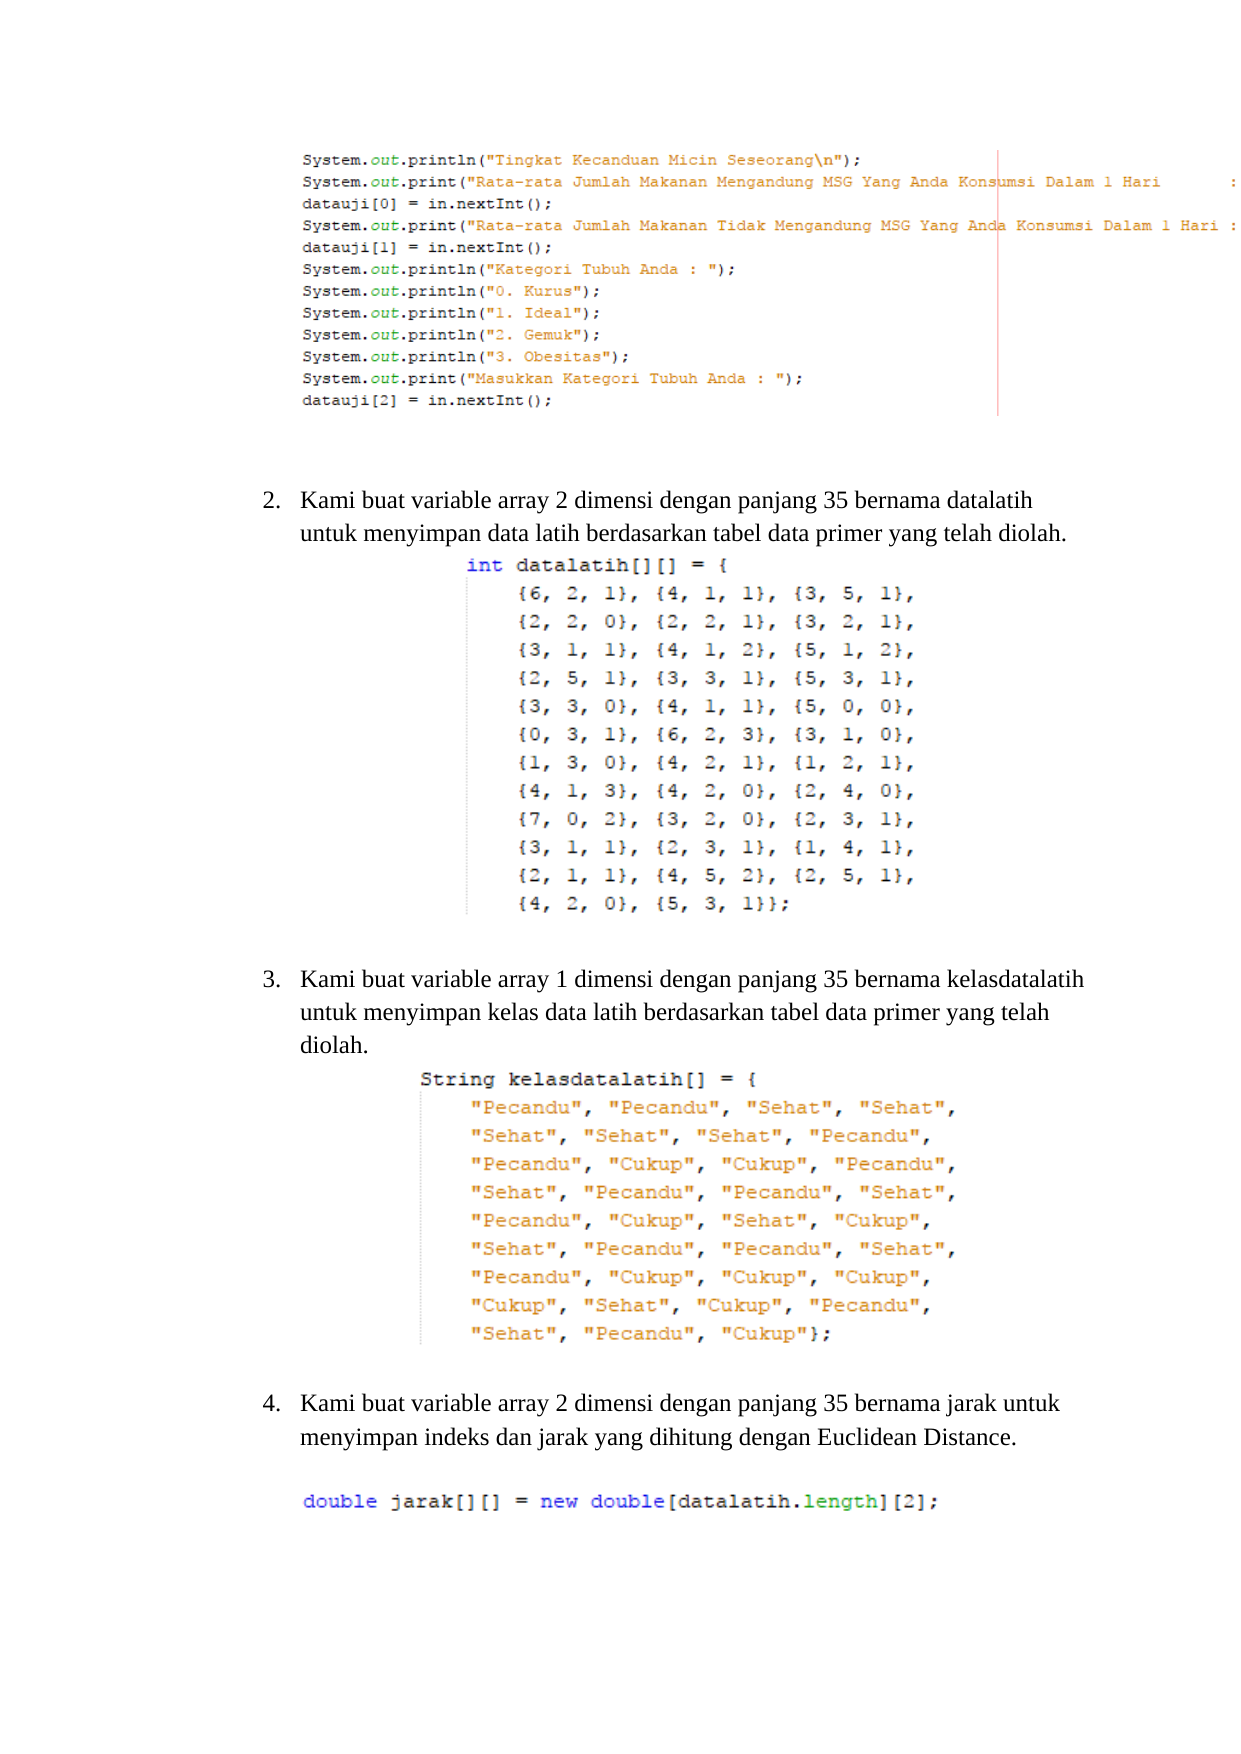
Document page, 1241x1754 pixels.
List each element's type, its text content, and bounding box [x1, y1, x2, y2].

list Kami buat variable array 2 dimensi dengan panjang 35 bernama jarak untuk menyimpan indeks dan jarak yang dihitung dengan Euclidean Distance. [262, 1388, 1090, 1450]
picture [417, 1062, 973, 1354]
list Kami buat variable array 2 dimensi dengan panjang 35 bernama datalatih untuk menyimpan data latih berdasarkan tabel data primer yang telah diolah. [262, 485, 1090, 547]
picture [300, 1487, 947, 1519]
list Kami buat variable array 1 dimensi dengan panjang 35 bernama kelasdatalatih untuk menyimpan kelas data latih berdasarkan tabel data primer yang telah diolah. [262, 964, 1090, 1058]
picture [460, 551, 930, 927]
picture [300, 150, 1241, 416]
